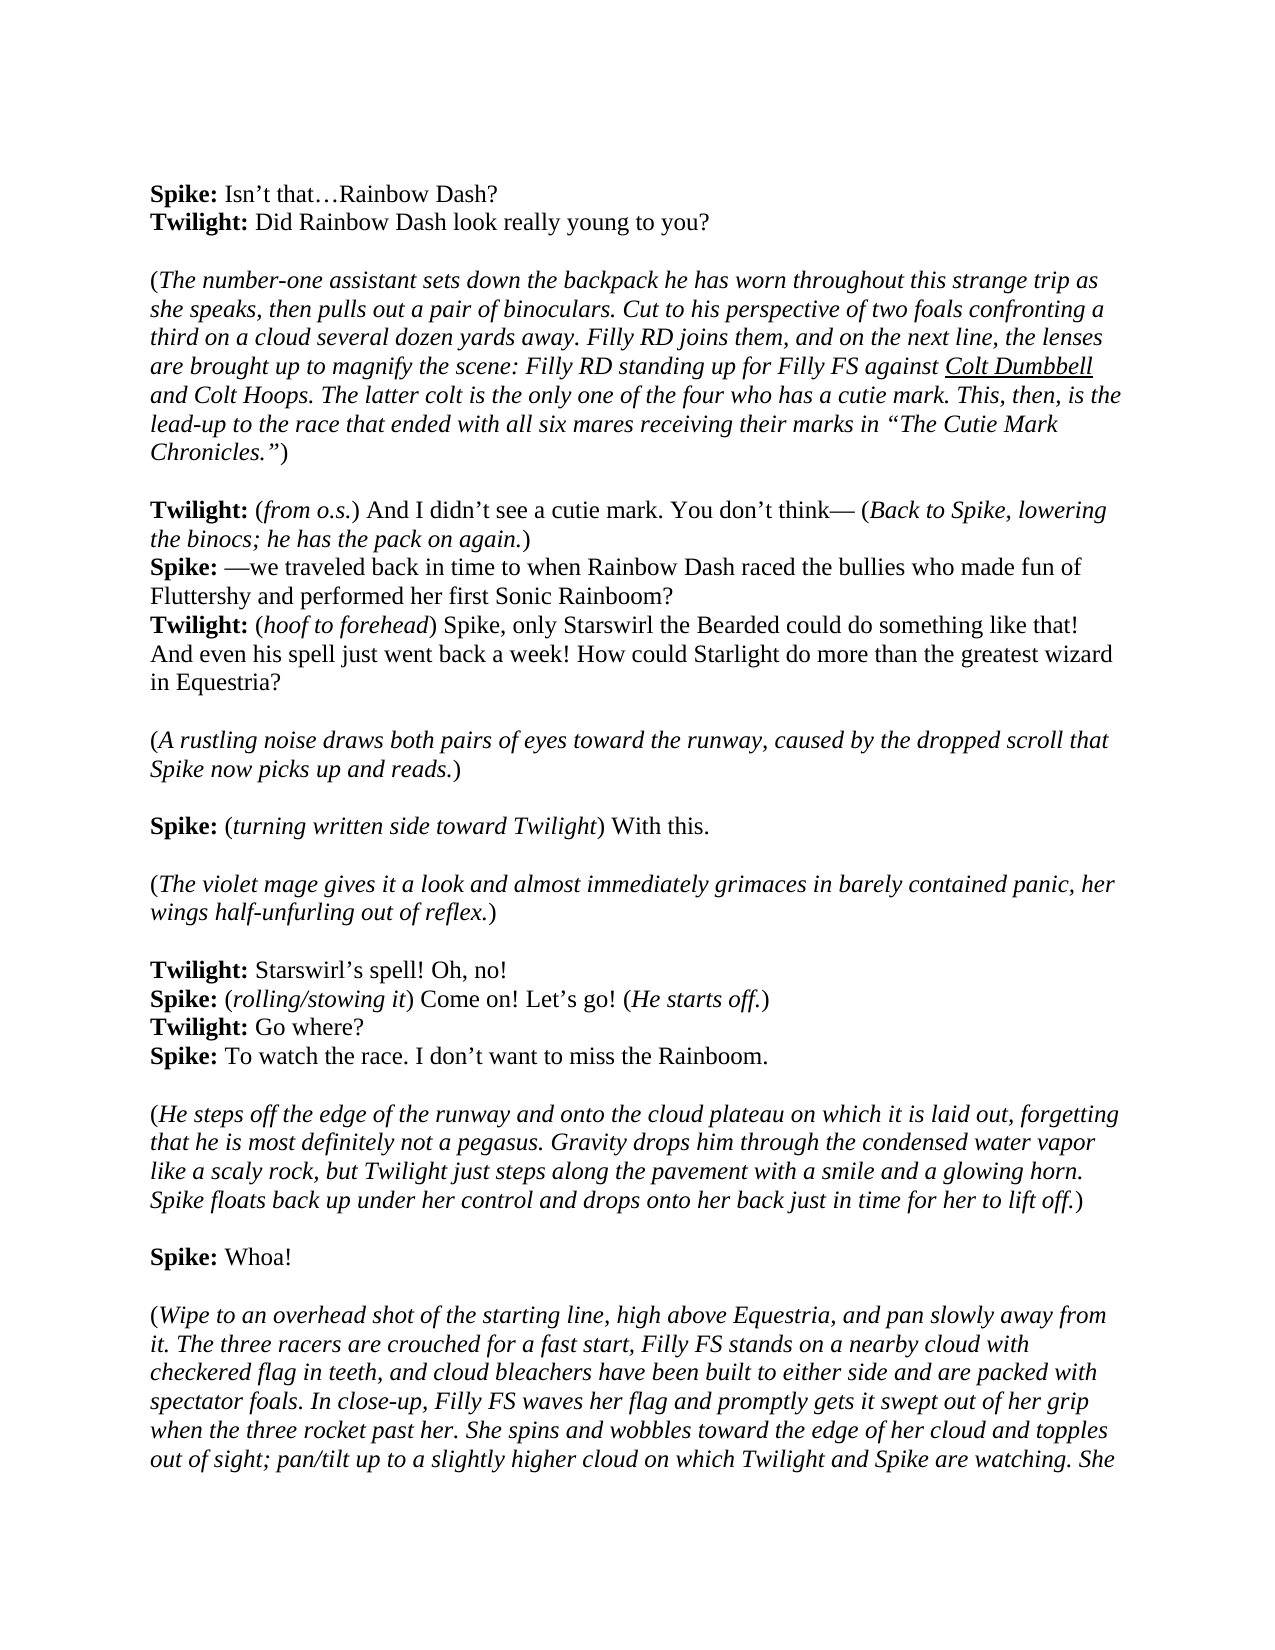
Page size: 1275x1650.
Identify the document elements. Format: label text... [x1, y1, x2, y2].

text Spike: —we traveled back in time to when Rainbow Dash raced the bullies who made fun of Fluttershy and performed her first Sonic Rainboom? [150, 552, 1125, 610]
text Twilight: (hoof to forehead) Spike, only Starswirl the Bearded could do something like that! And even his spell just went back a week! How could Starlight do more than the greatest wizard in Equestria? [150, 610, 1125, 696]
text Twilight: (from o.s.) And I didn’t see a cutie mark. You don’t think— (Back to Spike, lowering the binocs; he has the pack on again.) [150, 495, 1125, 552]
text Spike: Isn’t that…Rainbow Dash? [150, 179, 1125, 207]
text Spike: (turning written side toward Twilight) With this. [150, 811, 1125, 840]
text Twilight: Go where? [150, 1012, 1125, 1041]
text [150, 1300, 1125, 1472]
text Spike: (rolling/stowing it) Come on! Let’s go! (He starts off.) [150, 984, 1125, 1012]
text (The number-one assistant sets down the backpack he has worn throughout this strange trip as she speaks, then pulls out a pair of binoculars. Cut to his perspective of two foals confronting a third on a cloud several dozen yards away. Filly RD joins them, and on the next line, the lenses are brought up to magnify the scene: Filly RD standing up for Filly FS against Colt Dumbbell and Colt Hoops. The latter colt is the only one of the four who has a cutie mark. This, then, is the lead-up to the race that ended with all six mares receiving their marks in “The Cutie Mark Chronicles.”) [150, 265, 1125, 466]
text Spike: Whoa! [150, 1242, 1125, 1271]
text Twilight: Starswirl’s spell! Oh, no! [150, 955, 1125, 984]
text (He steps off the edge of the runway and onto the cloud plateau on which it is laid out, forgetting that he is most definitely not a pegasus. Gravity drops him through the condensed water vapor like a scaly rock, but Twilight just steps along the pavement with a smile and a glowing horn. Spike floats back up under her control and drops onto her back just in time for her to lift off.) [150, 1099, 1125, 1214]
text Twilight: Did Rainbow Dash look really young to you? [150, 207, 1125, 236]
text (A rustling noise draws both pairs of eyes toward the runway, caused by the dropped scroll that Spike now picks up and reads.) [150, 725, 1125, 782]
text (The violet mage gives it a look and almost immediately grimaces in barely contained panic, her wings half-unfurling out of reflex.) [150, 869, 1125, 926]
text Spike: To watch the race. I don’t want to miss the Rainboom. [150, 1041, 1125, 1070]
